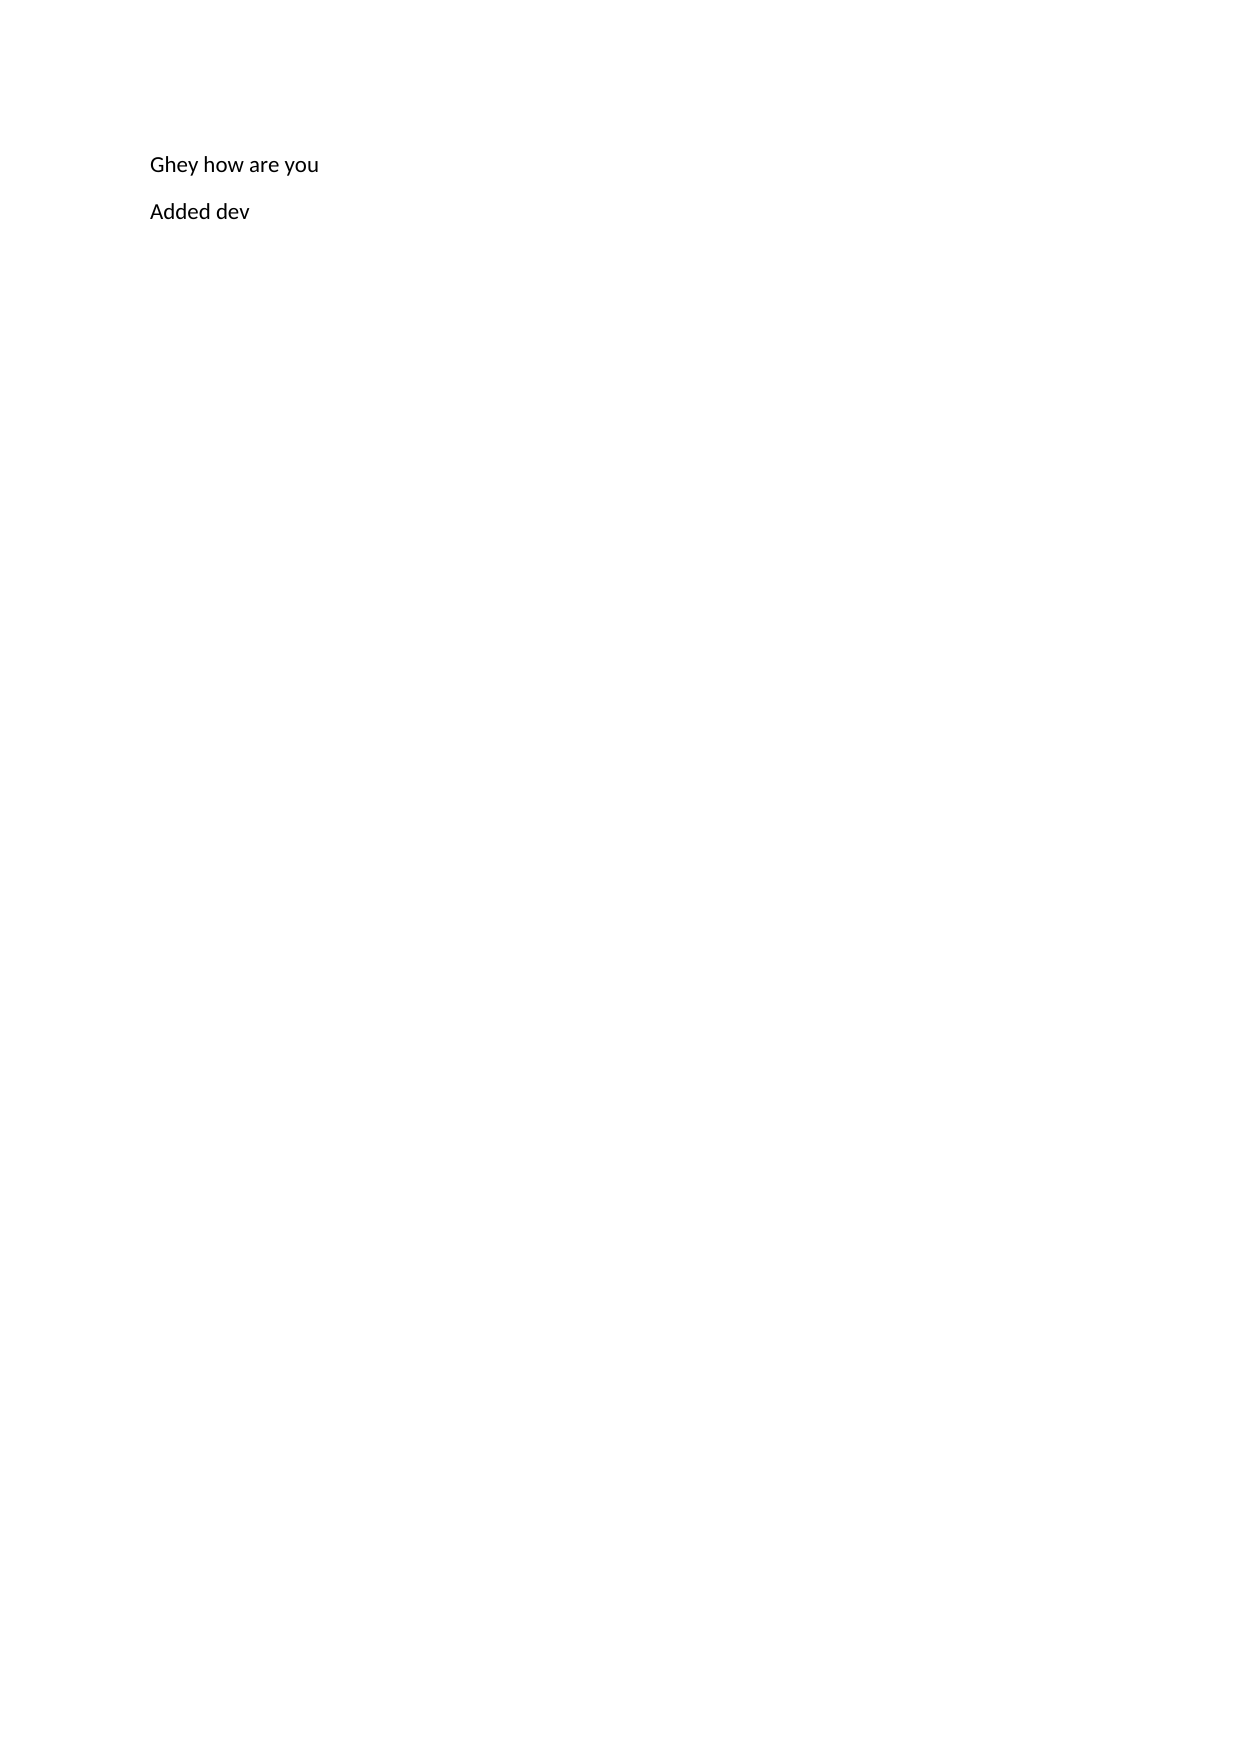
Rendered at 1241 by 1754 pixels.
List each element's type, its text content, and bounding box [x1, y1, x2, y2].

text Ghey how are you [150, 150, 1090, 178]
text Added dev [150, 197, 1090, 225]
